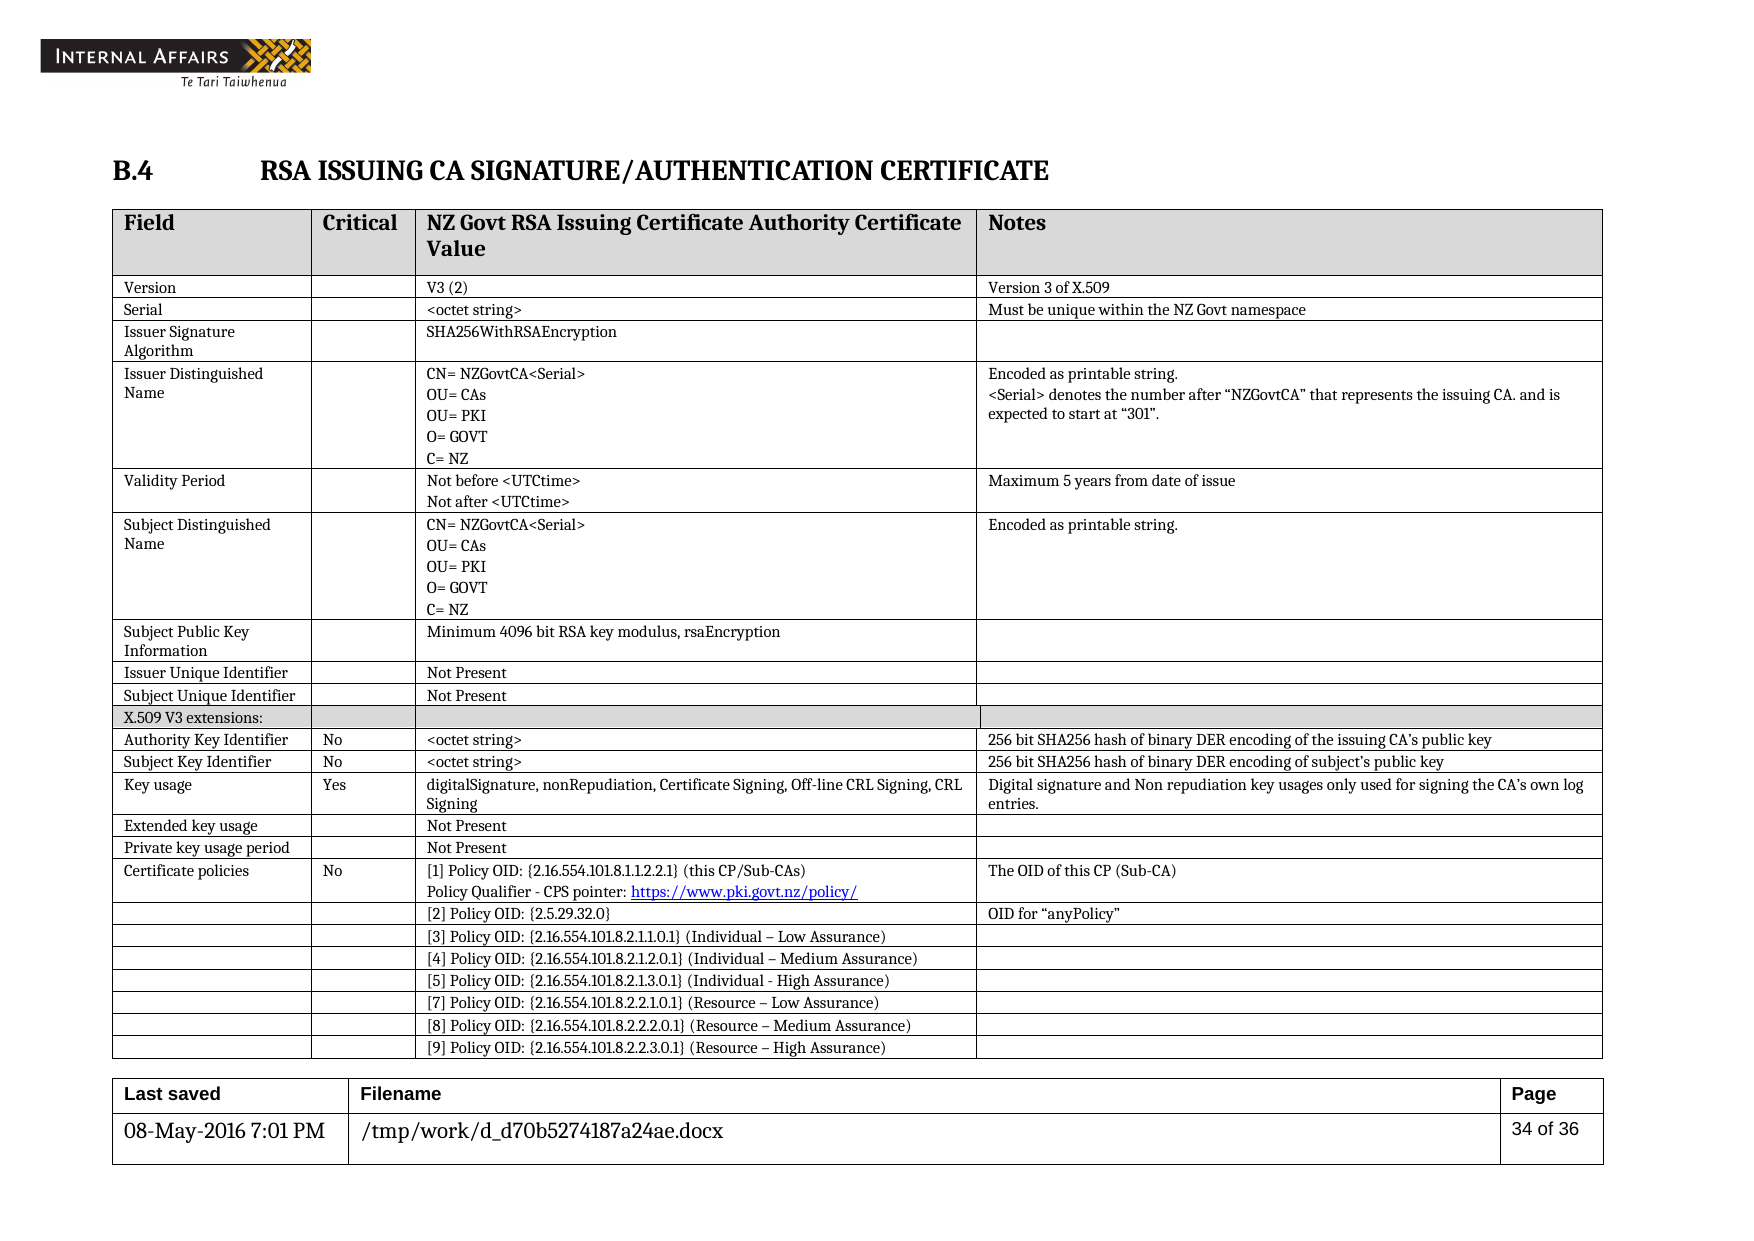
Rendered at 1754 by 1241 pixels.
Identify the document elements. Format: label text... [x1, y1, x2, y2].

table_cell [977, 1036, 1602, 1058]
table_cell [312, 684, 415, 705]
table_cell [312, 970, 415, 991]
table_cell [312, 469, 415, 512]
table_cell [977, 837, 1602, 858]
table_cell [312, 1036, 415, 1058]
table_cell Encoded as printable string. <Serial> denotes the number after “NZGovtCA” that represents the issuing CA. and is expected to start at “301”. [977, 362, 1602, 468]
table_cell X.509 V3 extensions: [113, 706, 311, 727]
table_cell Must be unique within the NZ Govt namespace [977, 298, 1602, 319]
table_cell [977, 662, 1602, 683]
table_cell Version 3 of X.509 [977, 276, 1602, 297]
table_cell <octet string> [416, 298, 976, 319]
table_cell [113, 1014, 311, 1035]
table_cell [312, 992, 415, 1013]
table_cell [113, 992, 311, 1013]
table_header NZ Govt RSA Issuing Certificate Authority Certificate Value [416, 210, 976, 275]
table_cell [2] Policy OID: {2.5.29.32.0} [416, 903, 976, 924]
table_cell CN= NZGovtCA<Serial> OU= CAs OU= PKI O= GOVT C= NZ [416, 362, 976, 468]
table_cell OID for “anyPolicy” [977, 903, 1602, 924]
table_cell Not Present [416, 684, 976, 705]
table_cell Subject Distinguished Name [113, 513, 311, 619]
table_cell [7] Policy OID: {2.16.554.101.8.2.2.1.0.1} (Resource – Low Assurance) [416, 992, 976, 1013]
table_cell [113, 970, 311, 991]
table_cell [977, 947, 1602, 968]
table_cell [113, 925, 311, 946]
table_cell Issuer Distinguished Name [113, 362, 311, 468]
table_cell [312, 815, 415, 836]
table_cell [312, 1014, 415, 1035]
table_cell Encoded as printable string. [977, 513, 1602, 619]
table_cell Certificate policies [113, 859, 311, 902]
table_cell [312, 362, 415, 468]
table_cell [312, 706, 415, 727]
table_cell Version [113, 276, 311, 297]
table_cell digitalSignature, nonRepudiation, Certificate Signing, Off-line CRL Signing, CRL Signing [416, 773, 976, 813]
table_cell [312, 276, 415, 297]
table_cell <octet string> [416, 729, 976, 750]
table_cell CN= NZGovtCA<Serial> OU= CAs OU= PKI O= GOVT C= NZ [416, 513, 976, 619]
table_cell Authority Key Identifier [113, 729, 311, 750]
table_cell [312, 662, 415, 683]
table_cell [4] Policy OID: {2.16.554.101.8.2.1.2.0.1} (Individual – Medium Assurance) [416, 947, 976, 968]
table_cell Issuer Signature Algorithm [113, 321, 311, 361]
table_cell 256 bit SHA256 hash of binary DER encoding of the issuing CA’s public key [977, 729, 1602, 750]
table_cell [9] Policy OID: {2.16.554.101.8.2.2.3.0.1} (Resource – High Assurance) [416, 1036, 976, 1058]
table_cell [416, 706, 980, 727]
table_cell No [312, 751, 415, 772]
table_cell [113, 1036, 311, 1058]
table_cell [5] Policy OID: {2.16.554.101.8.2.1.3.0.1} (Individual - High Assurance) [416, 970, 976, 991]
table_header Field [113, 210, 311, 275]
table_cell [312, 947, 415, 968]
table_cell Key usage [113, 773, 311, 813]
table_cell Minimum 4096 bit RSA key modulus, rsaEncryption [416, 620, 976, 661]
table_cell [977, 321, 1602, 361]
table_cell [312, 925, 415, 946]
table_cell [113, 903, 311, 924]
table_cell [312, 298, 415, 319]
table_cell Private key usage period [113, 837, 311, 858]
table_cell Subject Unique Identifier [113, 684, 311, 705]
table_cell Not Present [416, 662, 976, 683]
table_cell Not Present [416, 815, 976, 836]
table_cell <octet string> [416, 751, 976, 772]
table_cell [312, 620, 415, 661]
table_cell Not Present [416, 837, 976, 858]
table_cell [977, 620, 1602, 661]
table_cell Maximum 5 years from date of issue [977, 469, 1602, 512]
table_cell Digital signature and Non repudiation key usages only used for signing the CA’s own log entries. [977, 773, 1602, 813]
table_cell Not before <UTCtime> Not after <UTCtime> [416, 469, 976, 512]
table_cell [312, 837, 415, 858]
table_cell Subject Public Key Information [113, 620, 311, 661]
picture [40, 39, 311, 87]
table_cell [977, 925, 1602, 946]
table_cell V3 (2) [416, 276, 976, 297]
table_cell [977, 992, 1602, 1013]
table_cell Issuer Unique Identifier [113, 662, 311, 683]
table_cell [8] Policy OID: {2.16.554.101.8.2.2.2.0.1} (Resource – Medium Assurance) [416, 1014, 976, 1035]
table_cell [1] Policy OID: {2.16.554.101.8.1.1.2.2.1} (this CP/Sub-CAs) Policy Qualifier - CPS pointer: https://www.pki.govt.nz/policy/ [416, 859, 976, 902]
table_cell [981, 706, 1602, 727]
table_cell 256 bit SHA256 hash of binary DER encoding of subject’s public key [977, 751, 1602, 772]
table_cell [977, 1014, 1602, 1035]
table_cell [977, 684, 1602, 705]
table_cell [312, 513, 415, 619]
table_header Notes [977, 210, 1602, 275]
table_cell Serial [113, 298, 311, 319]
table_cell [113, 947, 311, 968]
table_header Critical [312, 210, 415, 275]
table_cell Subject Key Identifier [113, 751, 311, 772]
table_cell Extended key usage [113, 815, 311, 836]
table_cell [312, 903, 415, 924]
table_cell No [312, 859, 415, 902]
table_cell [3] Policy OID: {2.16.554.101.8.2.1.1.0.1} (Individual – Low Assurance) [416, 925, 976, 946]
table_cell Validity Period [113, 469, 311, 512]
table_cell No [312, 729, 415, 750]
table_cell [977, 970, 1602, 991]
table_cell [977, 815, 1602, 836]
table_cell [312, 321, 415, 361]
table_cell The OID of this CP (Sub-CA) [977, 859, 1602, 902]
table_cell SHA256WithRSAEncryption [416, 321, 976, 361]
table_cell Yes [312, 773, 415, 813]
text RSA ISSUING CA SIGNATURE/AUTHENTICATION CERTIFICATE [112, 154, 1642, 188]
